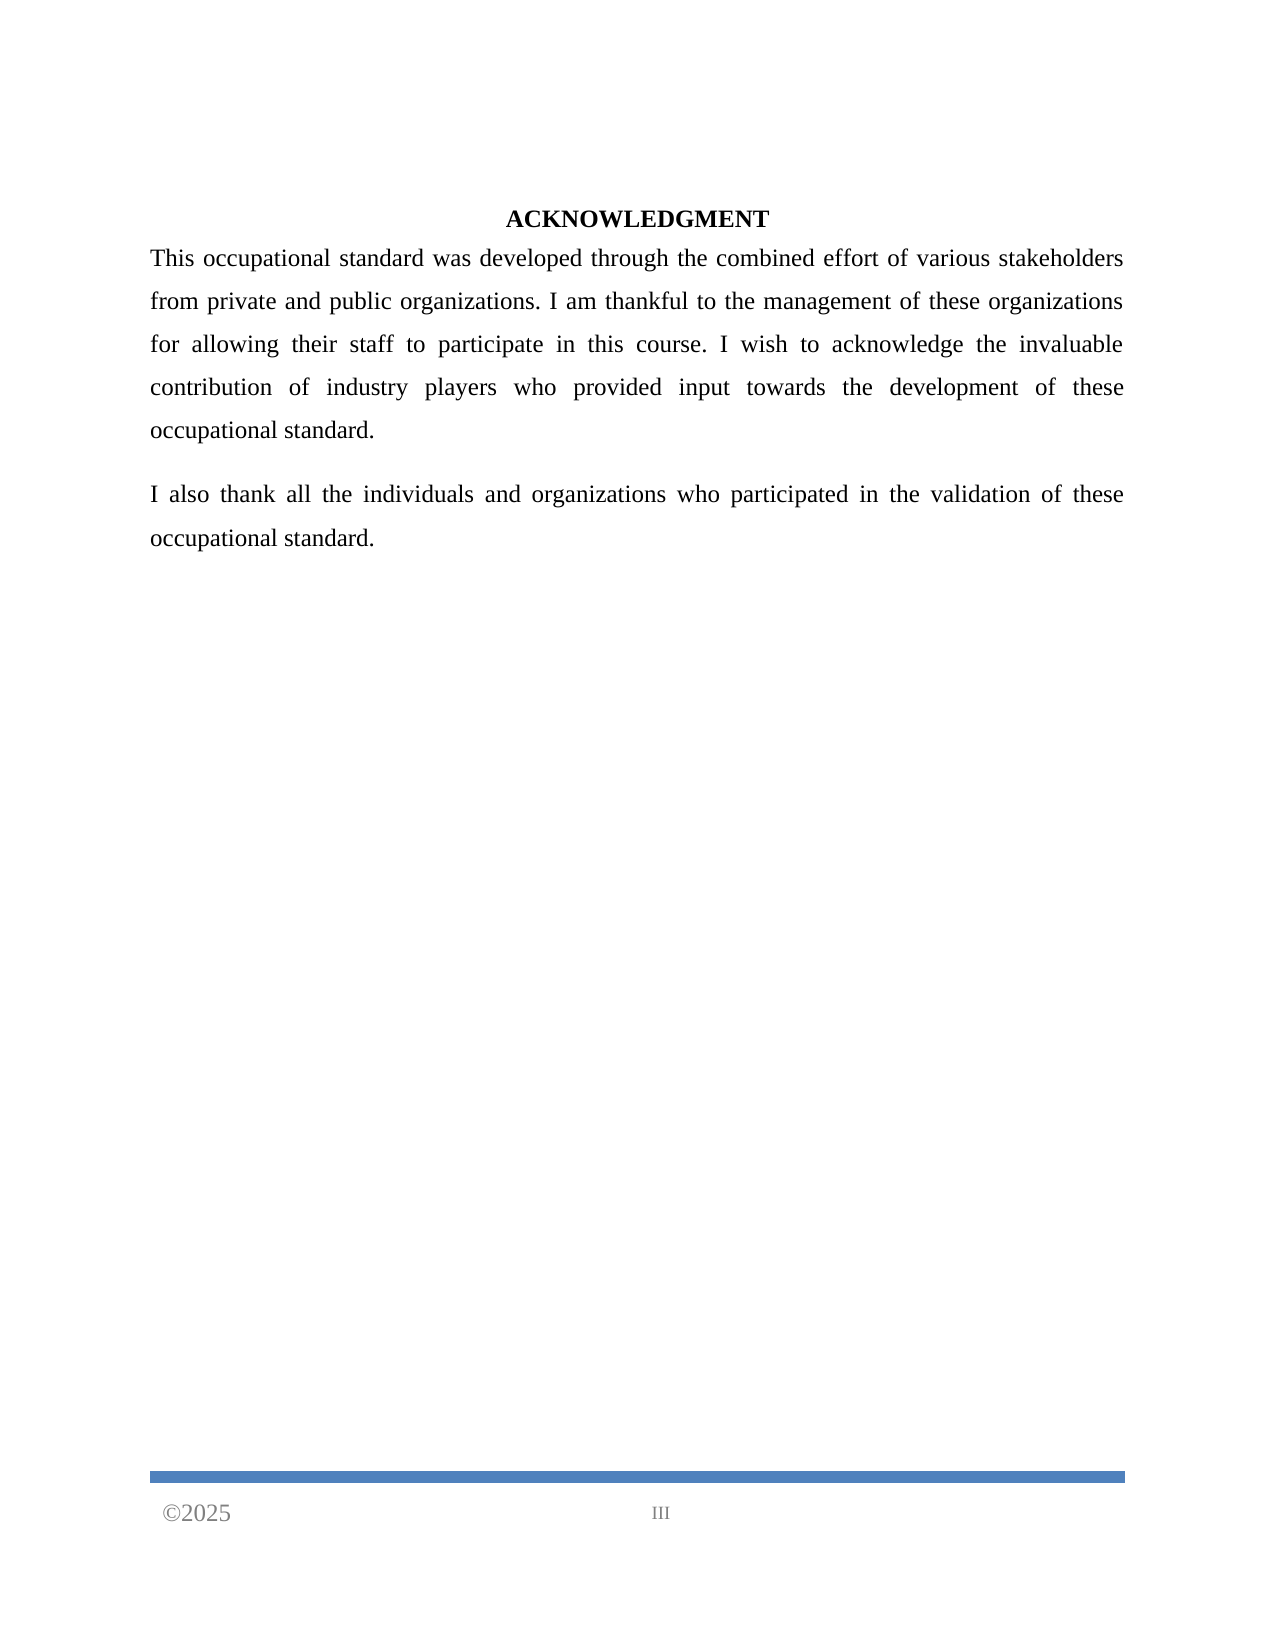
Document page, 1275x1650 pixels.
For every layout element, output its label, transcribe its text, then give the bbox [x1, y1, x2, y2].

subtitle ACKNOWLEDGMENT [150, 204, 1125, 232]
text This occupational standard was developed through the combined effort of various stakeholders from private and public organizations. I am thankful to the management of these organizations for allowing their staff to participate in this course. I wish to acknowledge the invaluable contribution of industry players who provided input towards the development of these occupational standard. [150, 243, 1125, 444]
text I also thank all the individuals and organizations who participated in the validation of these occupational standard. [150, 479, 1125, 551]
